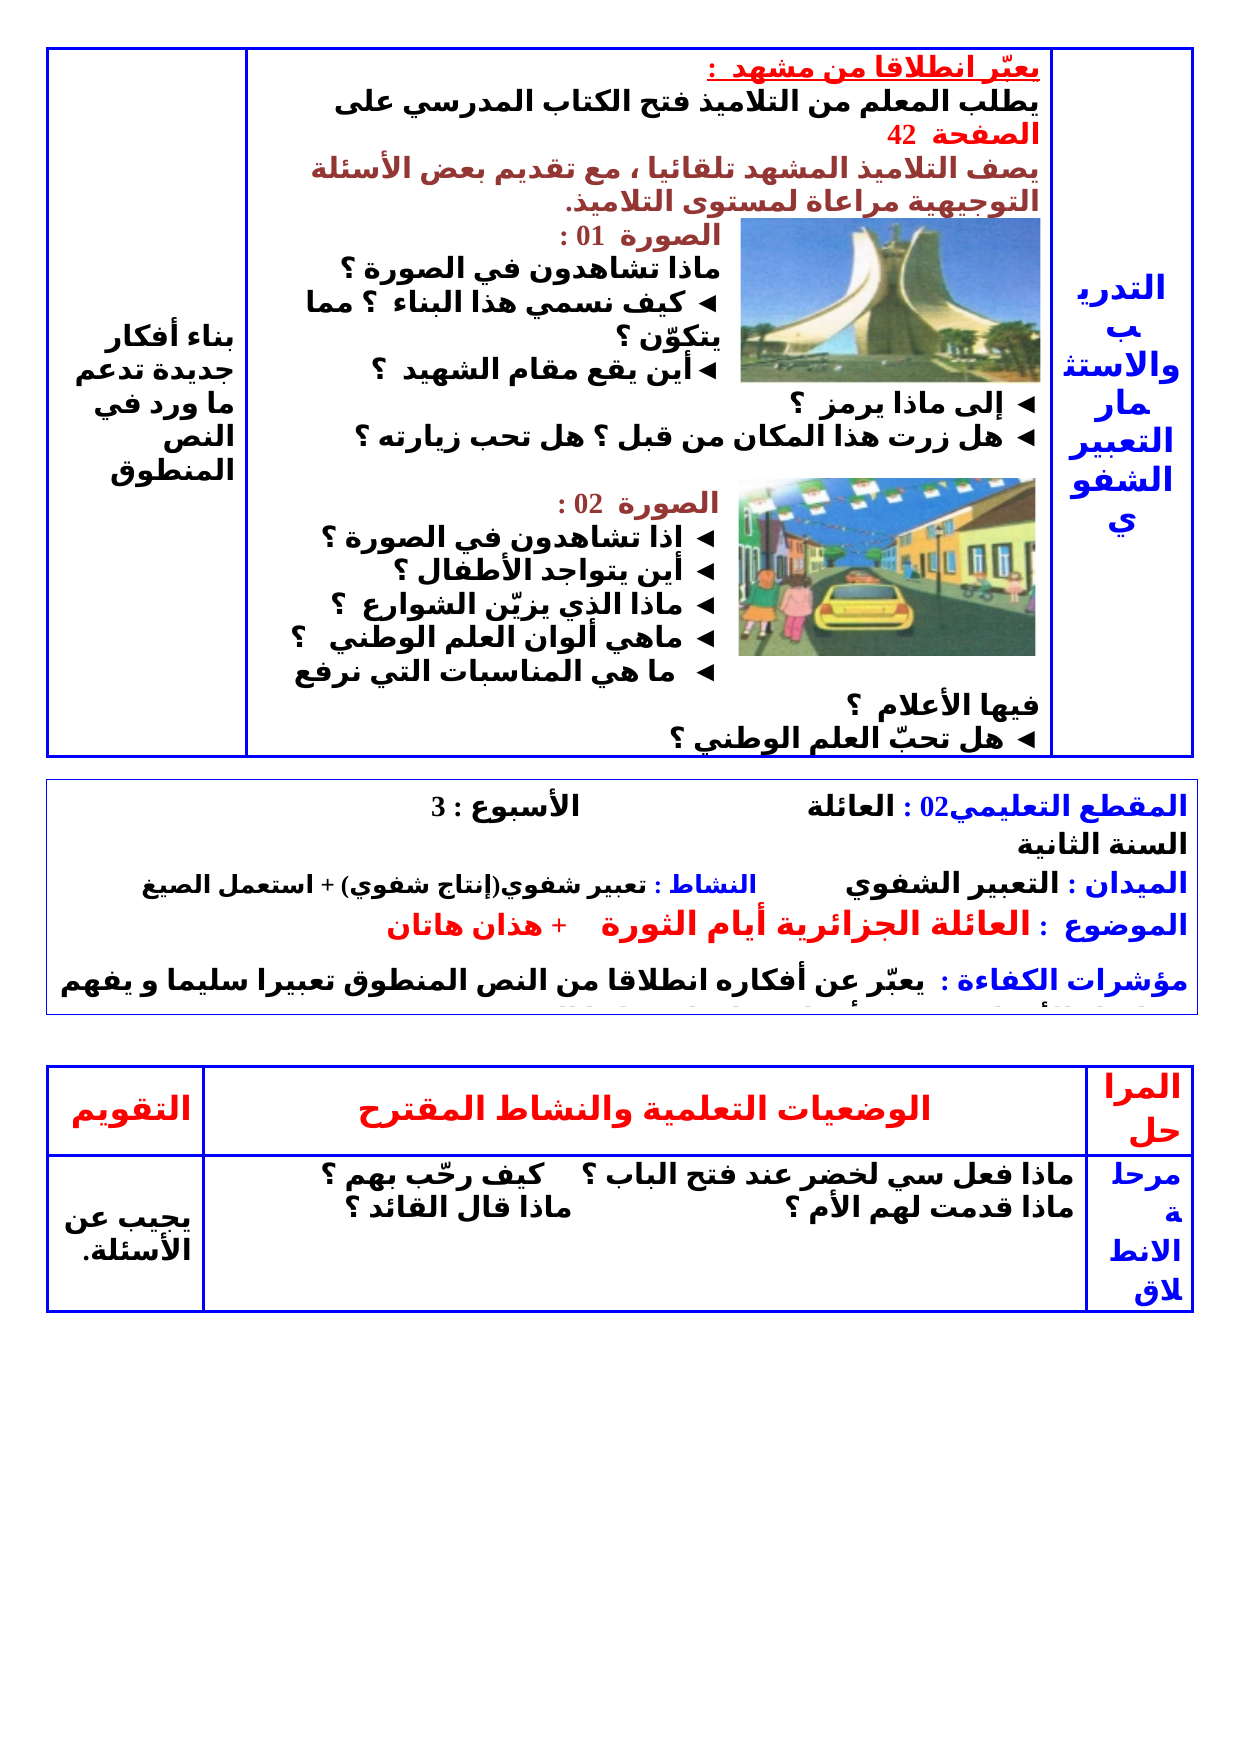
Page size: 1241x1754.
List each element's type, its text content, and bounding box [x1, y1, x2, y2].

table_cell ماذا فعل سي لخضر عند فتح الباب ؟ كيف رحّب بهم ؟ ماذا قدمت لهم الأم ؟ ماذا قال القائد ؟ [205, 1157, 1085, 1310]
picture [738, 478, 1036, 656]
picture [740, 218, 1041, 384]
table_header الوضعيات التعلمية والنشاط المقترح [205, 1068, 1085, 1154]
table_header المراحل [1088, 1068, 1191, 1154]
table_cell التدريب والاستثمار التعبير الشفوي [1053, 50, 1191, 755]
table_cell يعبّر انطلاقا من مشهد : يطلب المعلم من التلاميذ فتح الكتاب المدرسي على الصفحة 42 يصف التلاميذ المشهد تلقائيا ، مع تقديم بعض الأسئلة التوجيهية مراعاة لمستوى التلاميذ. الصورة 01 : ماذا تشاهدون في الصورة ؟ ◄ كيف نسمي هذا البناء ؟ مما يتكوّن ؟ ◄أين يقع مقام الشهيد ؟ ◄ إلى ماذا يرمز ؟ ◄ هل زرت هذا المكان من قبل ؟ هل تحب زيارته ؟ الصورة 02 : ◄ اذا تشاهدون في الصورة ؟ ◄ أين يتواجد الأطفال ؟ ◄ ماذا الذي يزيّن الشوارع ؟ ◄ ماهي ألوان العلم الوطني ؟ ◄ ما هي المناسبات التي نرفع فيها الأعلام ؟ ◄ هل تحبّ العلم الوطني ؟ [248, 50, 1050, 755]
table_cell يجيب عن الأسئلة. [49, 1157, 202, 1310]
table_header التقويم [49, 1068, 202, 1154]
table_cell مرحلة الانطلاق [1088, 1157, 1191, 1310]
table_cell بناء أفكار جديدة تدعم ما ورد في النص المنطوق [49, 50, 245, 755]
